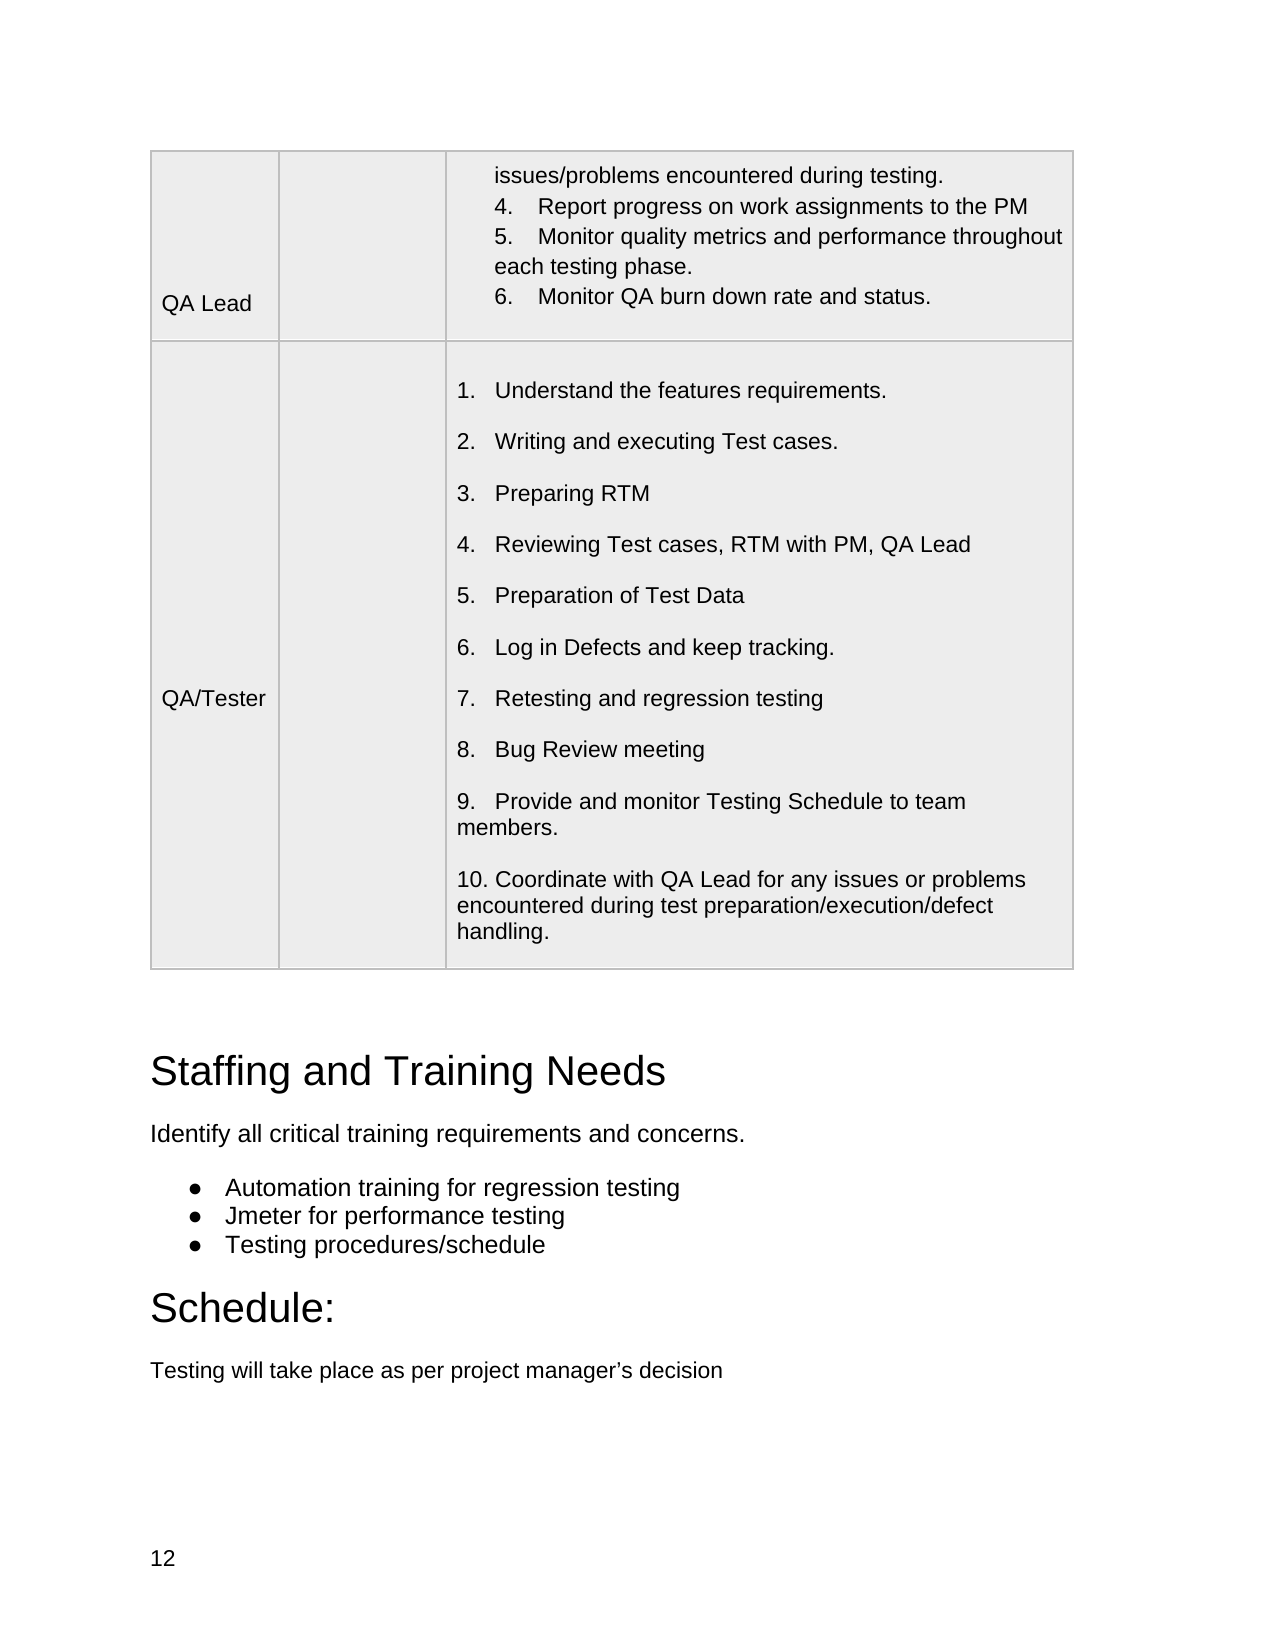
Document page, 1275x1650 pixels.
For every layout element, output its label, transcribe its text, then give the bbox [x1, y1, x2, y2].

list Jmeter for performance testing [187, 1201, 1125, 1230]
table_cell [280, 152, 445, 339]
table_cell QA Lead [152, 152, 278, 339]
text Identify all critical training requirements and concerns. [150, 1119, 1125, 1148]
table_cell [447, 152, 1072, 339]
subtitle Schedule: [150, 1284, 1125, 1332]
list Testing procedures/schedule [187, 1230, 1125, 1259]
table_cell 1. Understand the features requirements. 2. Writing and executing Test cases. 3. Preparing RTM 4. Reviewing Test cases, RTM with PM, QA Lead 5. Preparation of Test Data 6. Log in Defects and keep tracking. 7. Retesting and regression testing 8. Bug Review meeting 9. Provide and monitor Testing Schedule to team members. 10. Coordinate with QA Lead for any issues or problems encountered during test preparation/execution/defect handling. [447, 342, 1072, 967]
table_cell QA/Tester [152, 342, 278, 967]
list Automation training for regression testing [187, 1173, 1125, 1201]
subtitle Staffing and Training Needs [150, 1046, 1125, 1094]
table_cell [280, 342, 445, 967]
text Testing will take place as per project manager’s decision [150, 1357, 1125, 1383]
